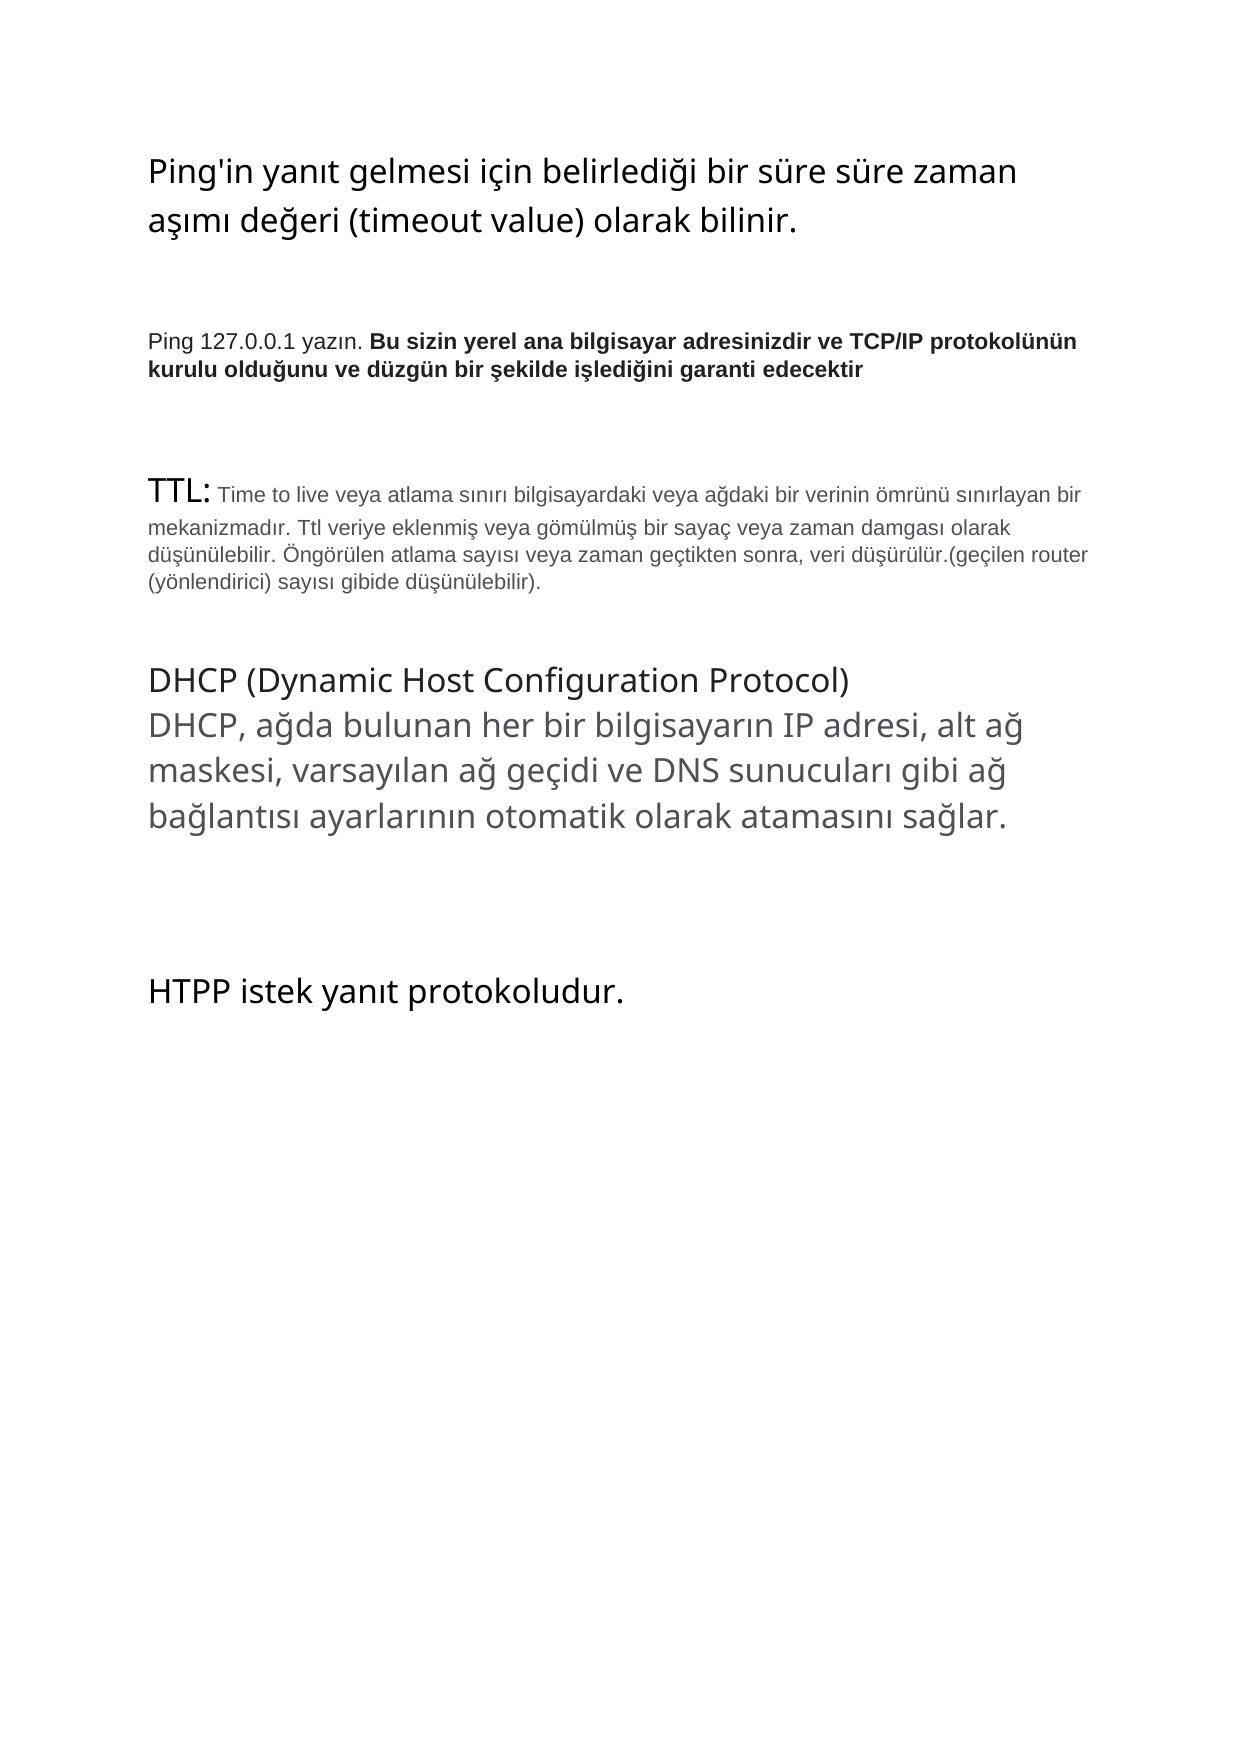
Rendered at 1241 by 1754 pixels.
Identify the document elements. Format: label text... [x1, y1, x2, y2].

text Ping'in yanıt gelmesi için belirlediği bir süre süre zaman aşımı değeri (timeout value) olarak bilinir. [148, 148, 1093, 242]
subtitle DHCP (Dynamic Host Configuration Protocol) [148, 656, 1093, 702]
text Ping 127.0.0.1 yazın. Bu sizin yerel ana bilgisayar adresinizdir ve TCP/IP protokolünün kurulu olduğunu ve düzgün bir şekilde işlediğini garanti edecektir [148, 328, 1093, 383]
text TTL: Time to live veya atlama sınırı bilgisayardaki veya ağdaki bir verinin ömrünü sınırlayan bir mekanizmadır. Ttl veriye eklenmiş veya gömülmüş bir sayaç veya zaman damgası olarak düşünülebilir. Öngörülen atlama sayısı veya zaman geçtikten sonra, veri düşürülür.(geçilen router (yönlendirici) sayısı gibide düşünülebilir). [148, 467, 1093, 594]
text DHCP, ağda bulunan her bir bilgisayarın IP adresi, alt ağ maskesi, varsayılan ağ geçidi ve DNS sunucuları gibi ağ bağlantısı ayarlarının otomatik olarak atamasını sağlar. [148, 702, 1093, 838]
text HTPP istek yanıt protokoludur. [148, 968, 1093, 1013]
